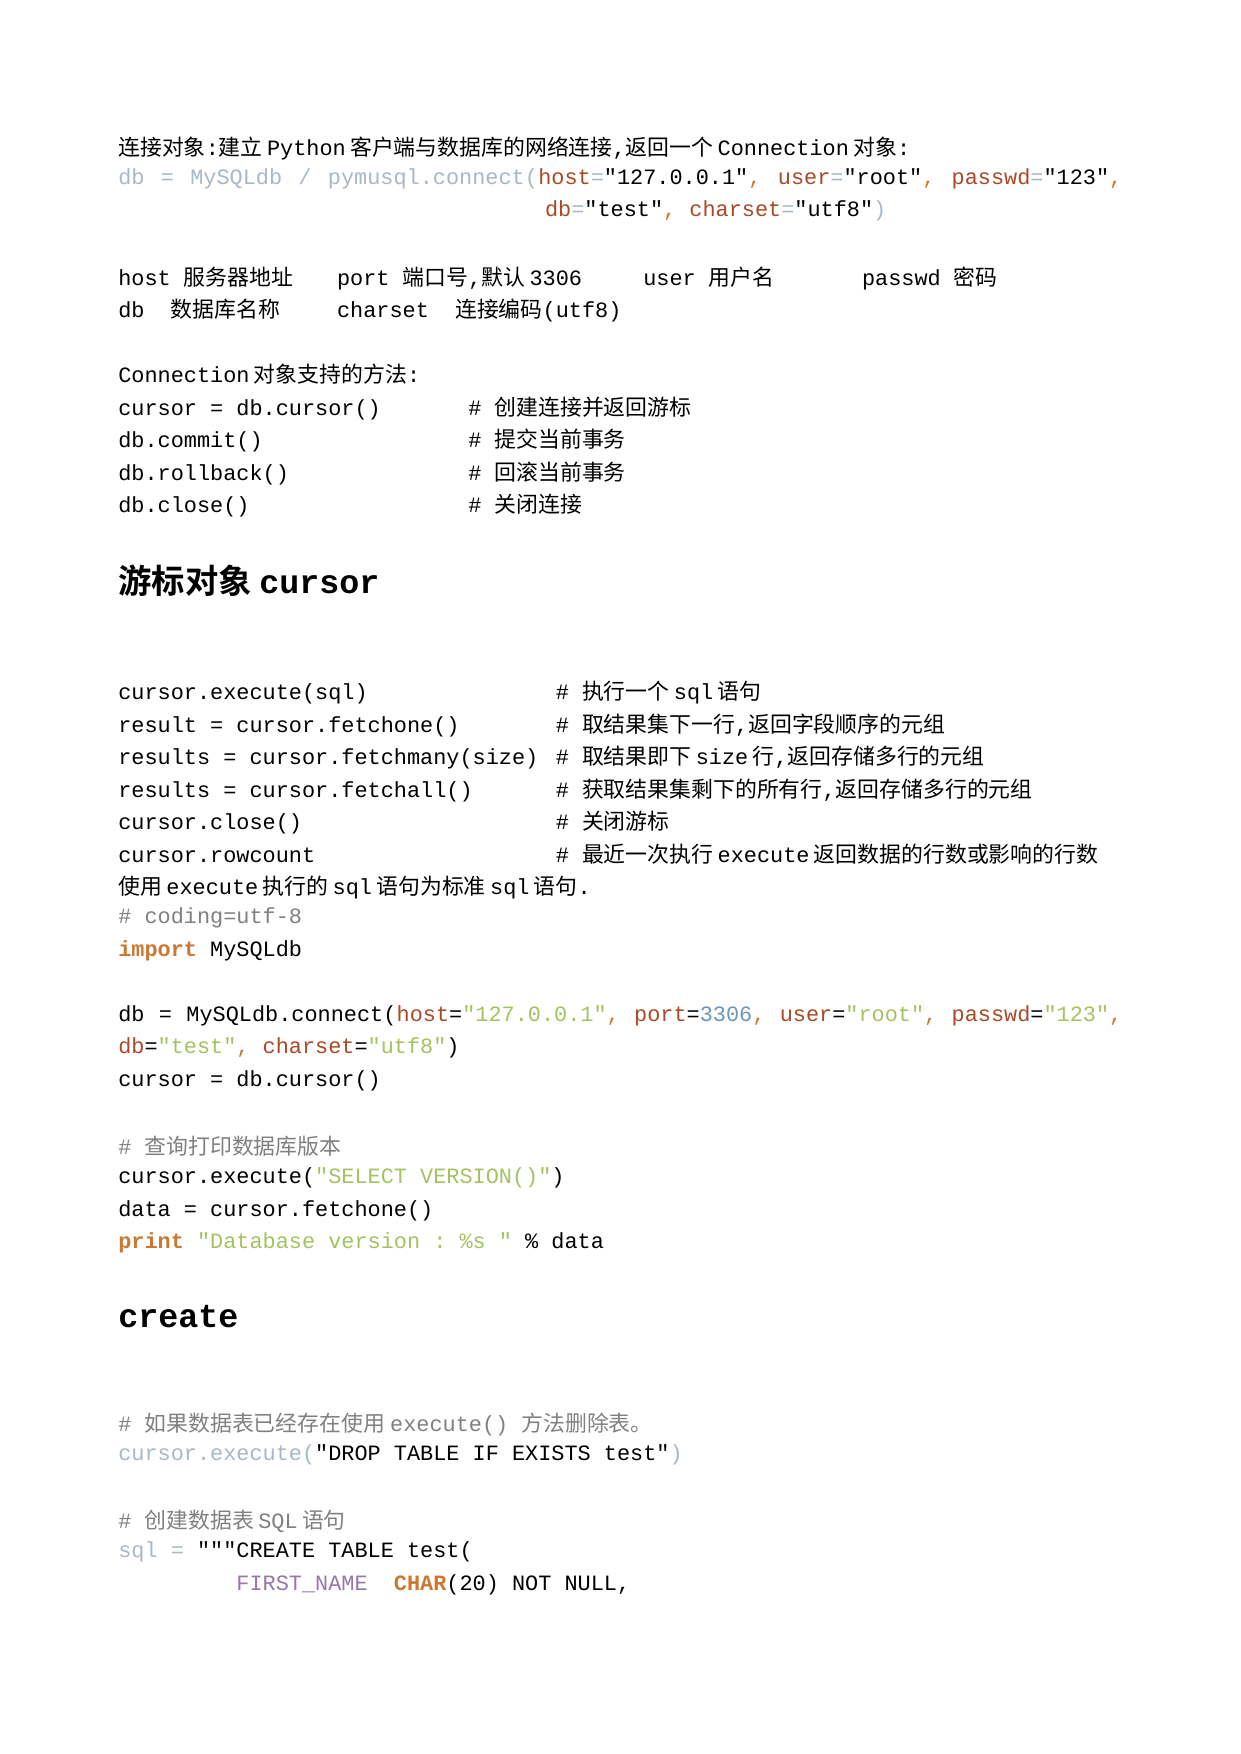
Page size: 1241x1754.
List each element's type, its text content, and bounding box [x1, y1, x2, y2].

text db 数据库名称 charset 连接编码(utf8) [118, 292, 1122, 324]
text 连接对象:建立Python客户端与数据库的网络连接,返回一个Connection对象: [118, 129, 1122, 162]
text db.commit() # 提交当前事务 [118, 422, 1122, 454]
text db.rollback() # 回滚当前事务 [118, 454, 1122, 487]
text # coding=utf-8 import MySQLdb db = MySQLdb.connect(host="127.0.0.1", port=3306, user="root", passwd="123", db="test", charset="utf8") cursor = db.cursor() [118, 902, 1122, 1129]
subtitle 游标对象 cursor [118, 547, 1122, 612]
text results = cursor.fetchmany(size) # 取结果即下size行,返回存储多行的元组 [118, 739, 1122, 772]
text cursor.close() # 关闭游标 [118, 804, 1122, 837]
text db.close() # 关闭连接 [118, 487, 1122, 519]
text cursor.execute(sql) # 执行一个sql语句 [118, 674, 1122, 707]
subtitle create [118, 1286, 1122, 1351]
text host 服务器地址 port 端口号,默认3306 user 用户名 passwd 密码 [118, 259, 1122, 292]
text Connection对象支持的方法: [118, 357, 1122, 389]
text cursor = db.cursor() # 创建连接并返回游标 [118, 389, 1122, 422]
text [118, 1406, 1122, 1601]
text results = cursor.fetchall() # 获取结果集剩下的所有行,返回存储多行的元组 [118, 772, 1122, 804]
text # 查询打印数据库版本 cursor.execute("SELECT VERSION()") data = cursor.fetchone() print "Database version : %s " % data [118, 1129, 1122, 1259]
text cursor.rowcount # 最近一次执行execute返回数据的行数或影响的行数 [118, 837, 1122, 869]
text result = cursor.fetchone() # 取结果集下一行,返回字段顺序的元组 [118, 707, 1122, 739]
text db = MySQLdb / pymusql.connect(host="127.0.0.1", user="root", passwd="123", db="test", charset="utf8") [118, 162, 1122, 227]
text 使用execute执行的sql语句为标准sql语句. [118, 869, 1122, 902]
